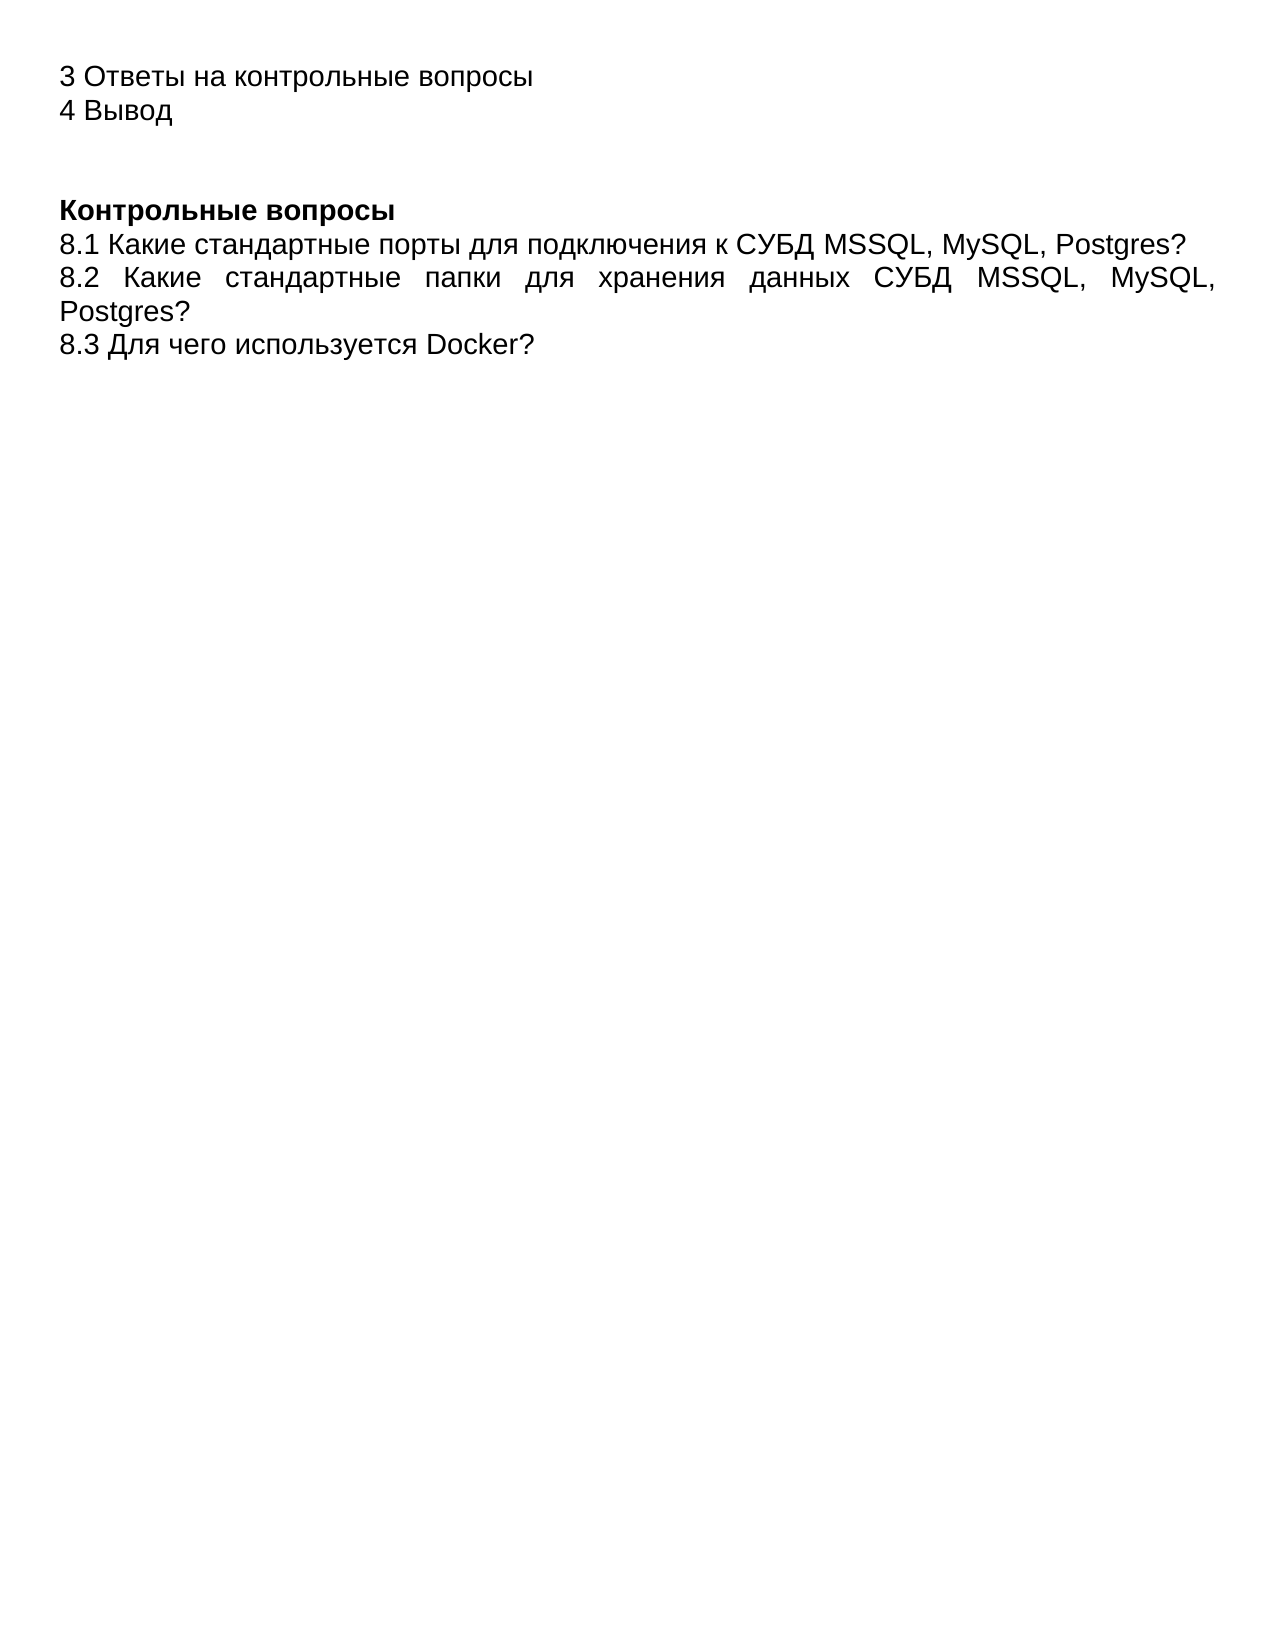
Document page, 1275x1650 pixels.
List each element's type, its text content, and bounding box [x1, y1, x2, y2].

text 4 Вывод [59, 93, 1216, 126]
text Контрольные вопросы [59, 193, 1216, 227]
text 8.3 Для чего используется Docker? [59, 327, 1216, 361]
text 3 Ответы на контрольные вопросы [59, 59, 1216, 93]
text 8.2 Какие стандартные папки для хранения данных СУБД MSSQL, MySQL, Postgres? [59, 260, 1216, 327]
text 8.1 Какие стандартные порты для подключения к СУБД MSSQL, MySQL, Postgres? [59, 227, 1216, 260]
